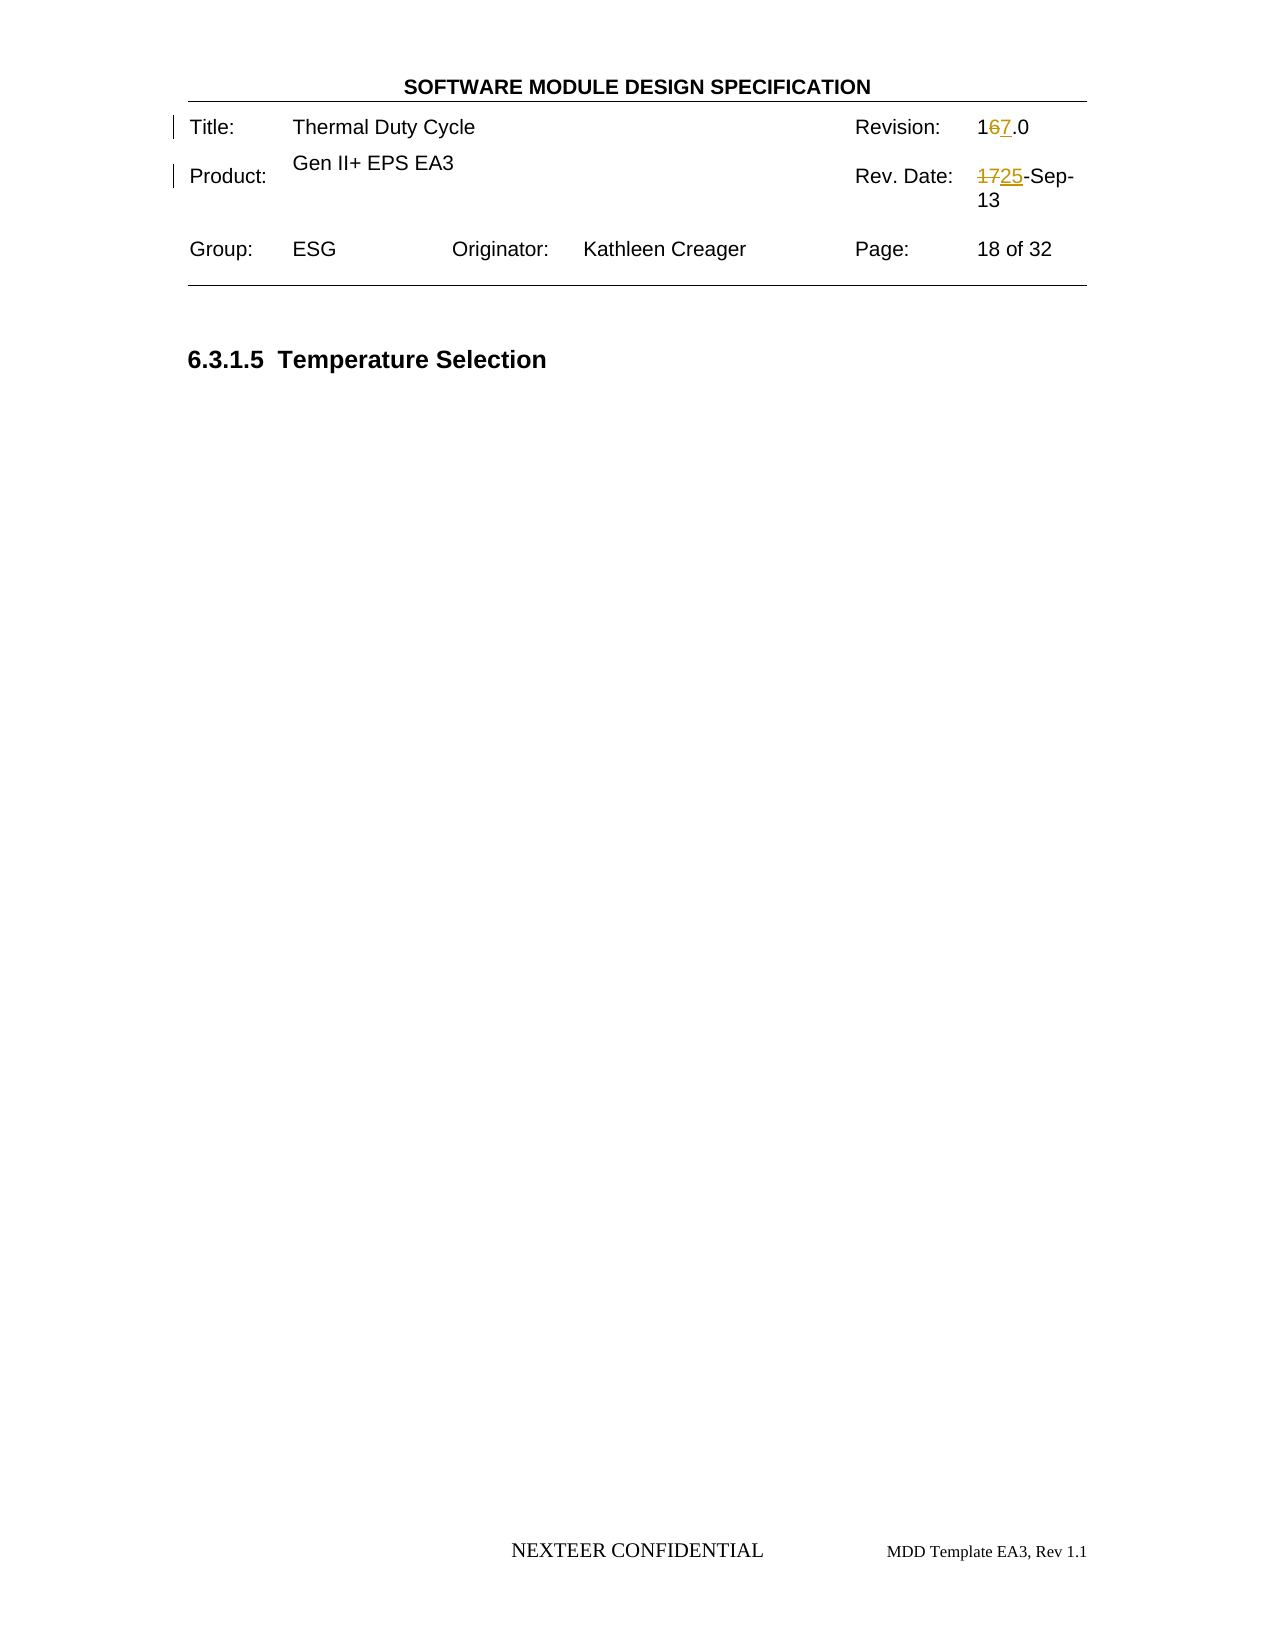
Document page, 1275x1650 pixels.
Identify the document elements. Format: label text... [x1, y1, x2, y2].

subtitle Temperature Selection [187, 345, 1087, 374]
